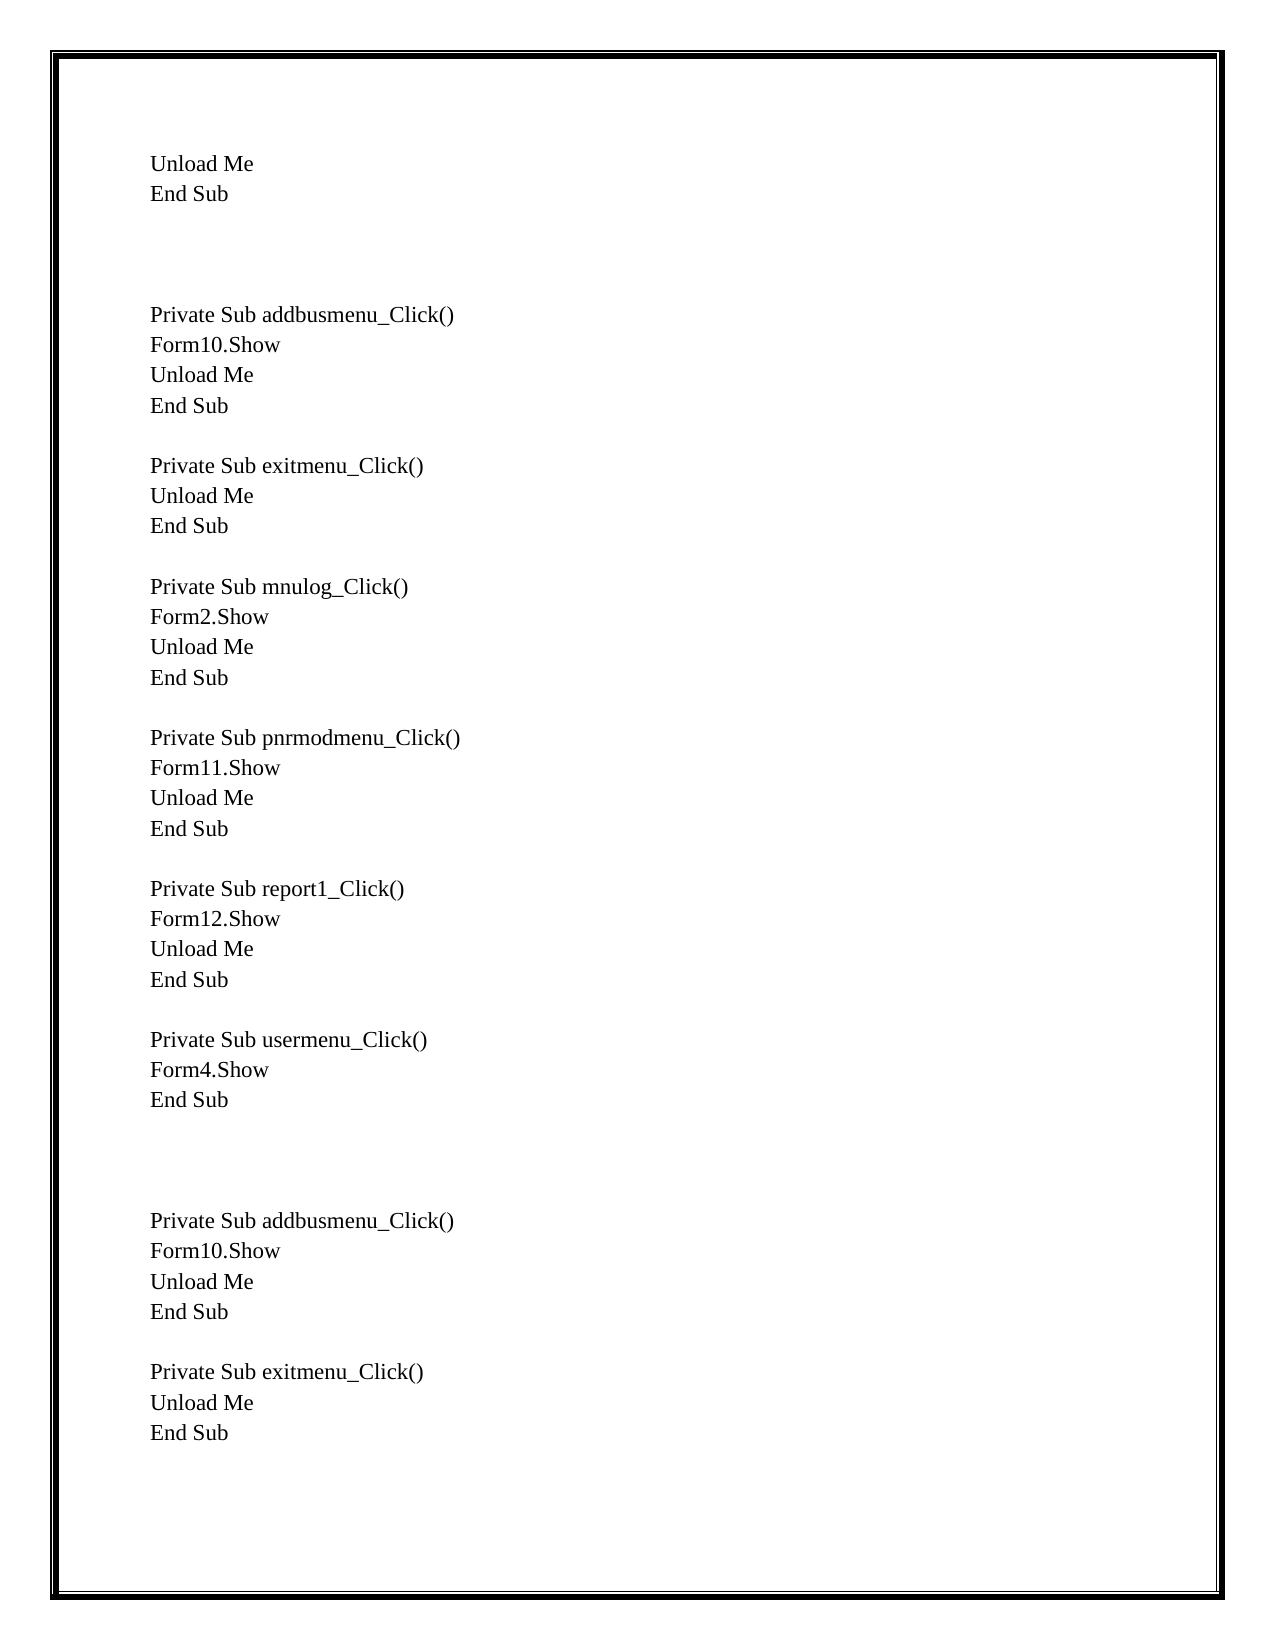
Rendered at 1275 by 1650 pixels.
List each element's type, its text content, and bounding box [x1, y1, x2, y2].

text Form4.Show [150, 1056, 1125, 1083]
text Form11.Show [150, 754, 1125, 781]
text Private Sub addbusmenu_Click() [150, 301, 1125, 327]
text Unload Me [150, 1388, 1125, 1415]
text Private Sub pnrmodmenu_Click() [150, 724, 1125, 750]
text End Sub [150, 1086, 1125, 1113]
text End Sub [150, 512, 1125, 539]
text Private Sub usermenu_Click() [150, 1026, 1125, 1052]
text Unload Me [150, 482, 1125, 509]
text Form12.Show [150, 905, 1125, 932]
text Unload Me [150, 633, 1125, 660]
text Private Sub exitmenu_Click() [150, 1358, 1125, 1385]
text End Sub [150, 663, 1125, 690]
text Unload Me [150, 784, 1125, 811]
text Form2.Show [150, 603, 1125, 629]
text End Sub [150, 180, 1125, 207]
text Private Sub report1_Click() [150, 875, 1125, 901]
text Unload Me [150, 1268, 1125, 1294]
text End Sub [150, 392, 1125, 418]
text Form10.Show [150, 331, 1125, 358]
text Private Sub mnulog_Click() [150, 573, 1125, 599]
text End Sub [150, 966, 1125, 992]
text Unload Me [150, 150, 1125, 176]
text Form10.Show [150, 1237, 1125, 1264]
text Private Sub exitmenu_Click() [150, 452, 1125, 478]
text Unload Me [150, 361, 1125, 388]
text Unload Me [150, 935, 1125, 962]
text End Sub [150, 814, 1125, 841]
text Private Sub addbusmenu_Click() [150, 1207, 1125, 1234]
text End Sub [150, 1298, 1125, 1324]
text End Sub [150, 1419, 1125, 1445]
